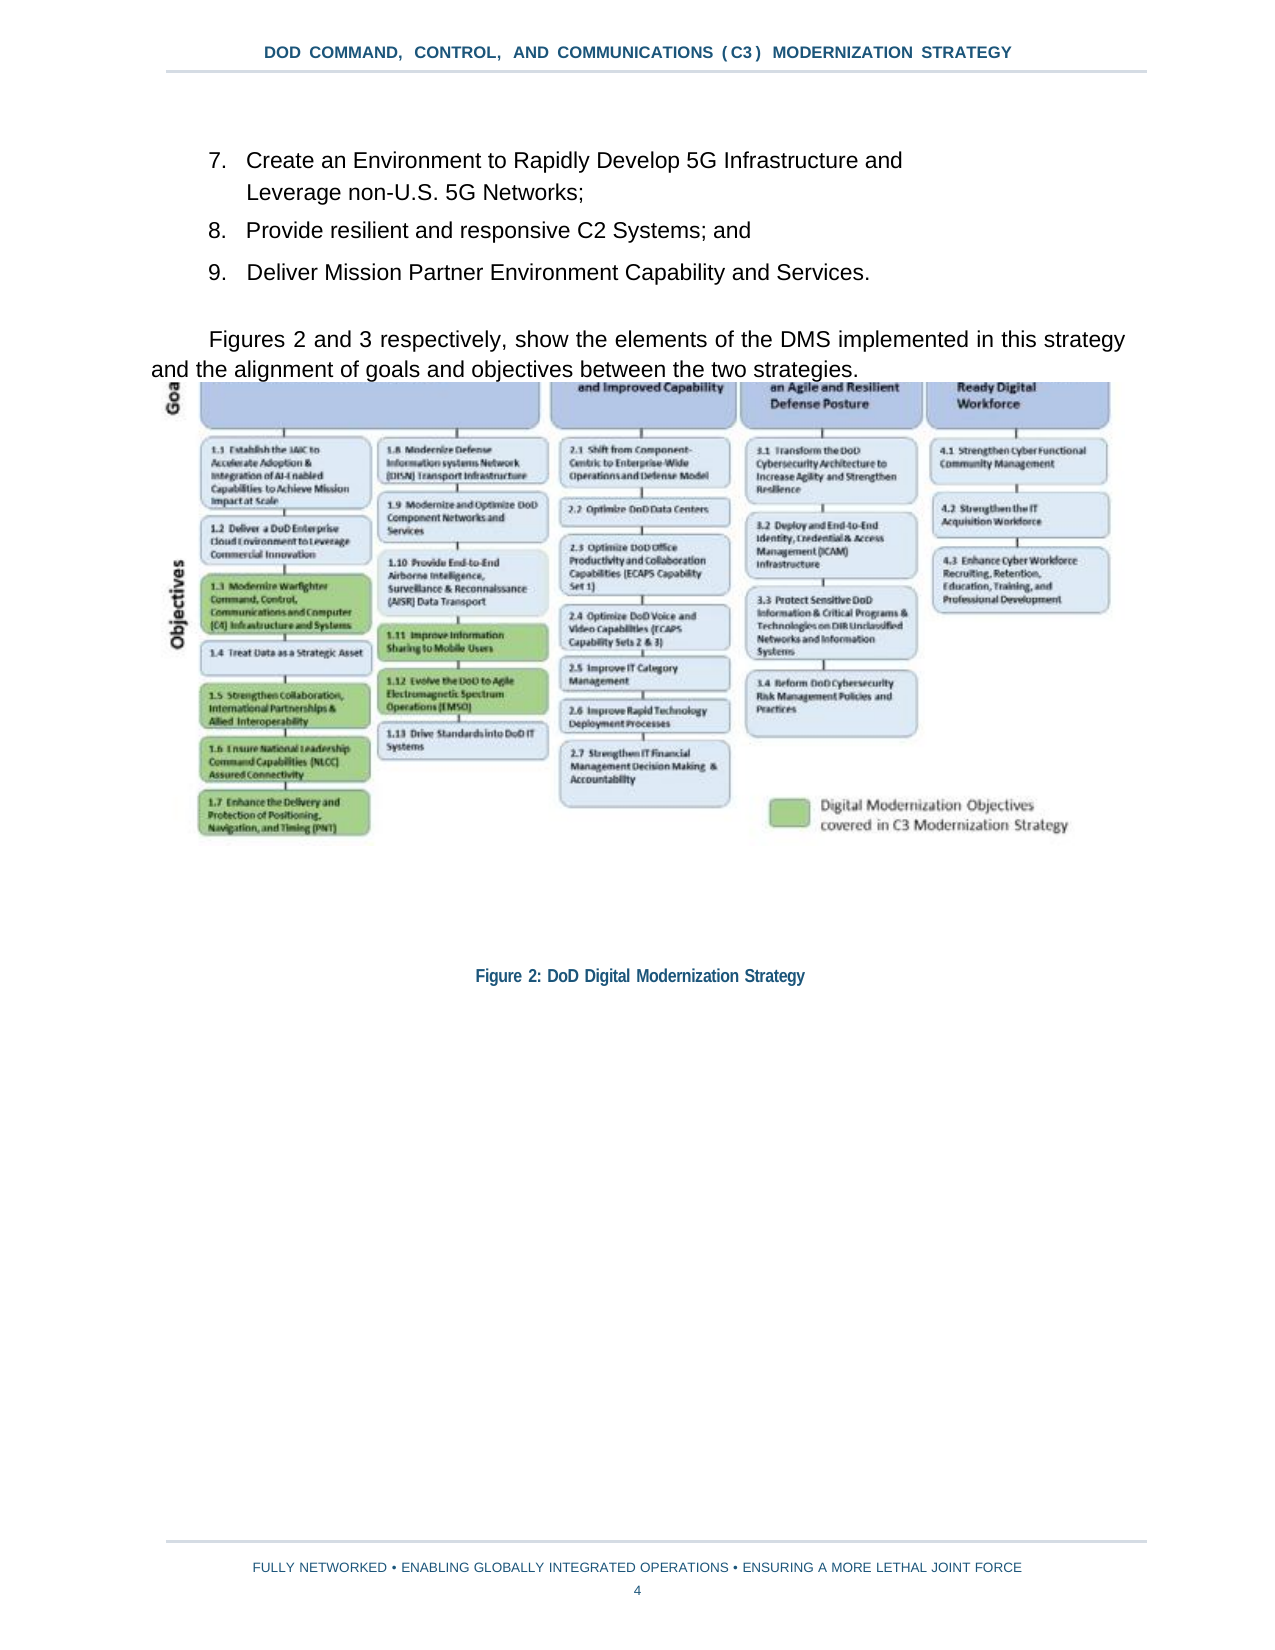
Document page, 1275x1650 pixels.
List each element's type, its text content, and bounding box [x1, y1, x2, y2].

text Figure 2: DoD Digital Modernization Strategy [475, 964, 1128, 991]
text 7. Create an Environment to Rapidly Develop 5G Infrastructure and Leverage non-U.S. 5G Networks; [208, 147, 1004, 206]
text Figures 2 and 3 respectively, show the elements of the DMS implemented in this strategy and the alignment of goals and objectives between the two strategies. [151, 326, 1126, 383]
text 9. Deliver Mission Partner Environment Capability and Services. [208, 258, 1128, 290]
picture [150, 382, 1125, 846]
text 8. Provide resilient and responsive C2 Systems; and [208, 217, 1128, 248]
